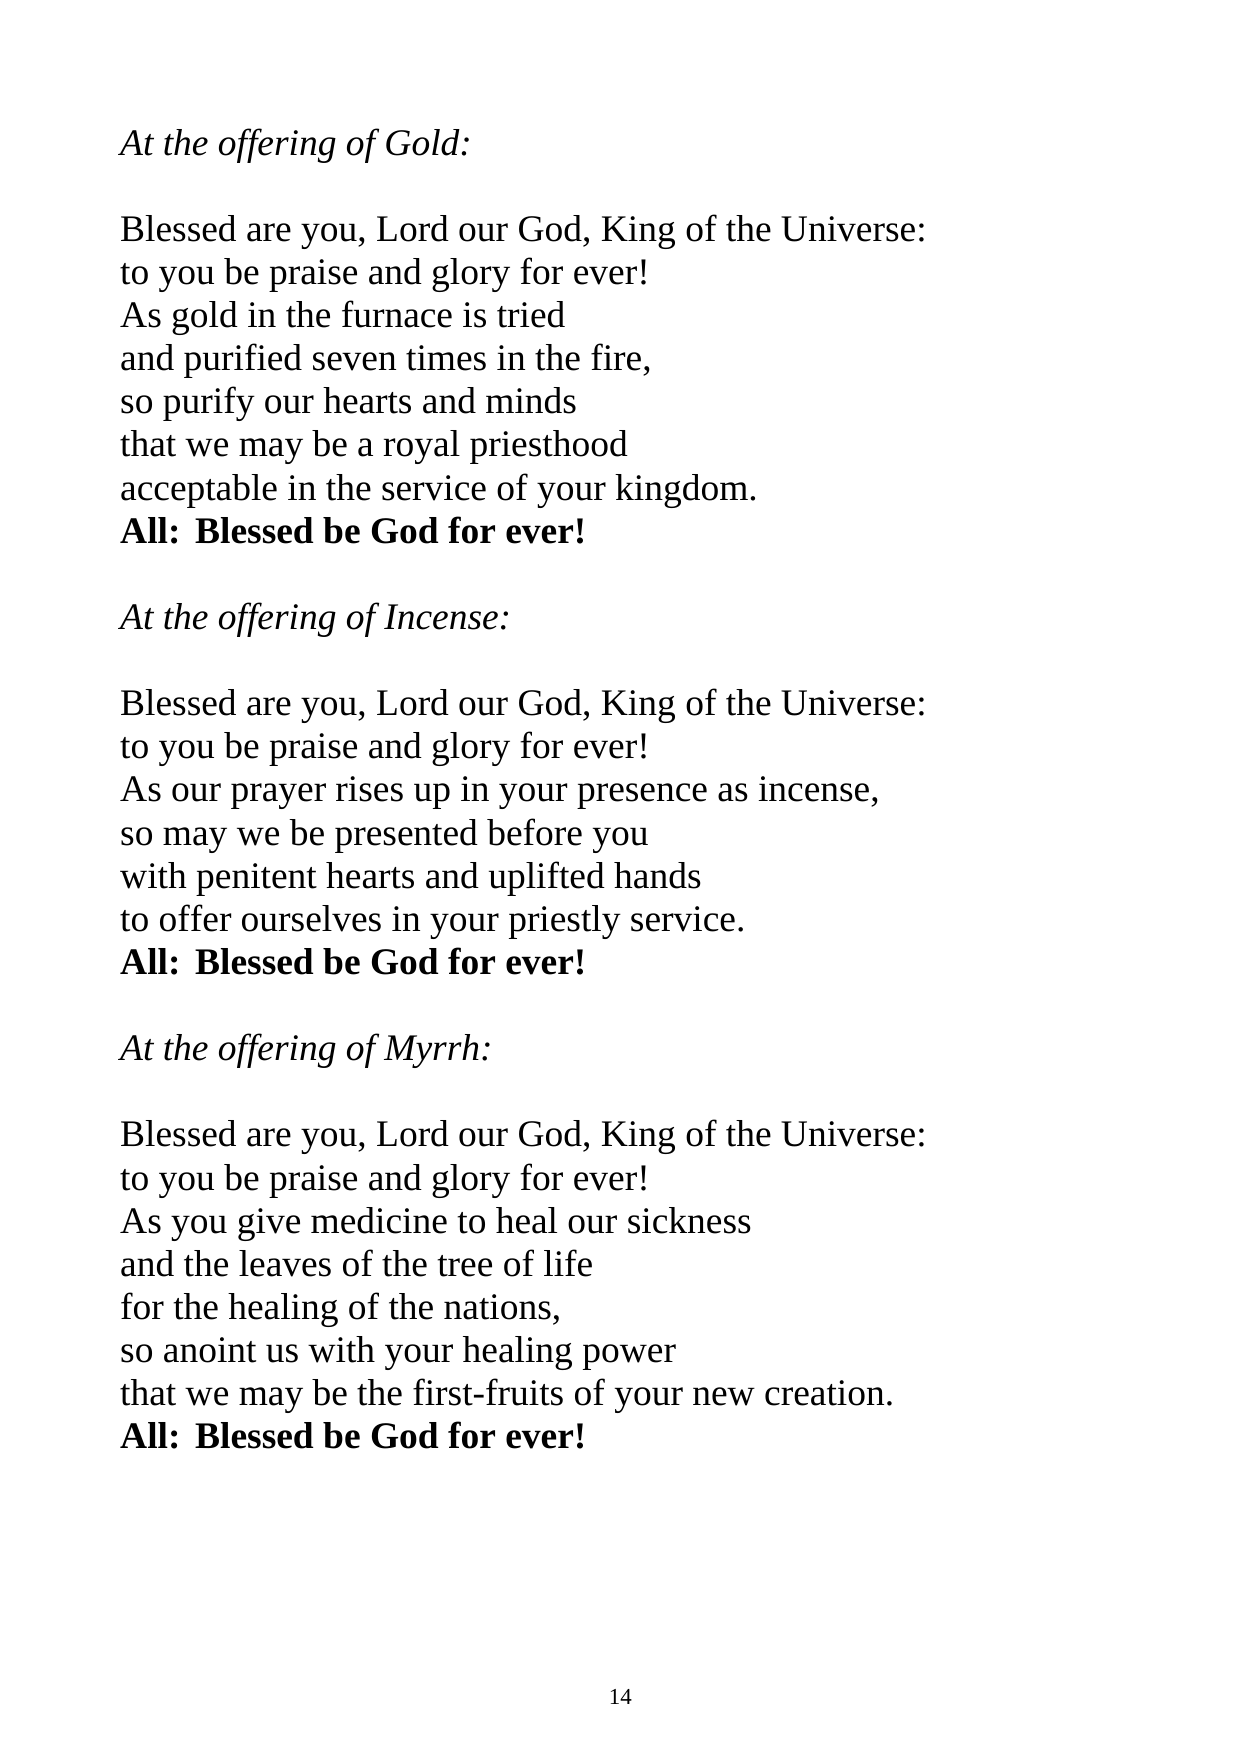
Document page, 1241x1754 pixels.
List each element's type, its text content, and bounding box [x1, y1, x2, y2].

text for the healing of the nations, [120, 1284, 1120, 1327]
text to you be praise and glory for ever! [120, 724, 1120, 767]
text and the leaves of the tree of life [120, 1241, 1120, 1284]
text to offer ourselves in your priestly service. [120, 896, 1120, 939]
text to you be praise and glory for ever! [120, 1155, 1120, 1198]
text that we may be the first-fruits of your new creation. [120, 1371, 1120, 1414]
text As gold in the furnace is tried [120, 292, 1120, 336]
text so anoint us with your healing power [120, 1327, 1120, 1371]
text with penitent hearts and uplifted hands [120, 853, 1120, 896]
text and purified seven times in the fire, [120, 336, 1120, 379]
text Blessed are you, Lord our God, King of the Universe: [120, 681, 1120, 724]
text Blessed are you, Lord our God, King of the Universe: [120, 206, 1120, 249]
text As our prayer rises up in your presence as incense, [120, 767, 1120, 810]
text so purify our hearts and minds [120, 379, 1120, 422]
text Blessed are you, Lord our God, King of the Universe: [120, 1112, 1120, 1155]
text All: Blessed be God for ever! [120, 1414, 1120, 1457]
text All: Blessed be God for ever! [120, 939, 1120, 982]
text All: Blessed be God for ever! [120, 508, 1120, 551]
text to you be praise and glory for ever! [120, 249, 1120, 292]
text At the offering of Myrrh: [120, 1026, 1120, 1069]
text At the offering of Incense: [120, 594, 1120, 637]
text that we may be a royal priesthood [120, 422, 1120, 465]
text As you give medicine to heal our sickness [120, 1198, 1120, 1241]
text At the offering of Gold: [120, 120, 1120, 163]
text so may we be presented before you [120, 810, 1120, 853]
text acceptable in the service of your kingdom. [120, 465, 1120, 508]
